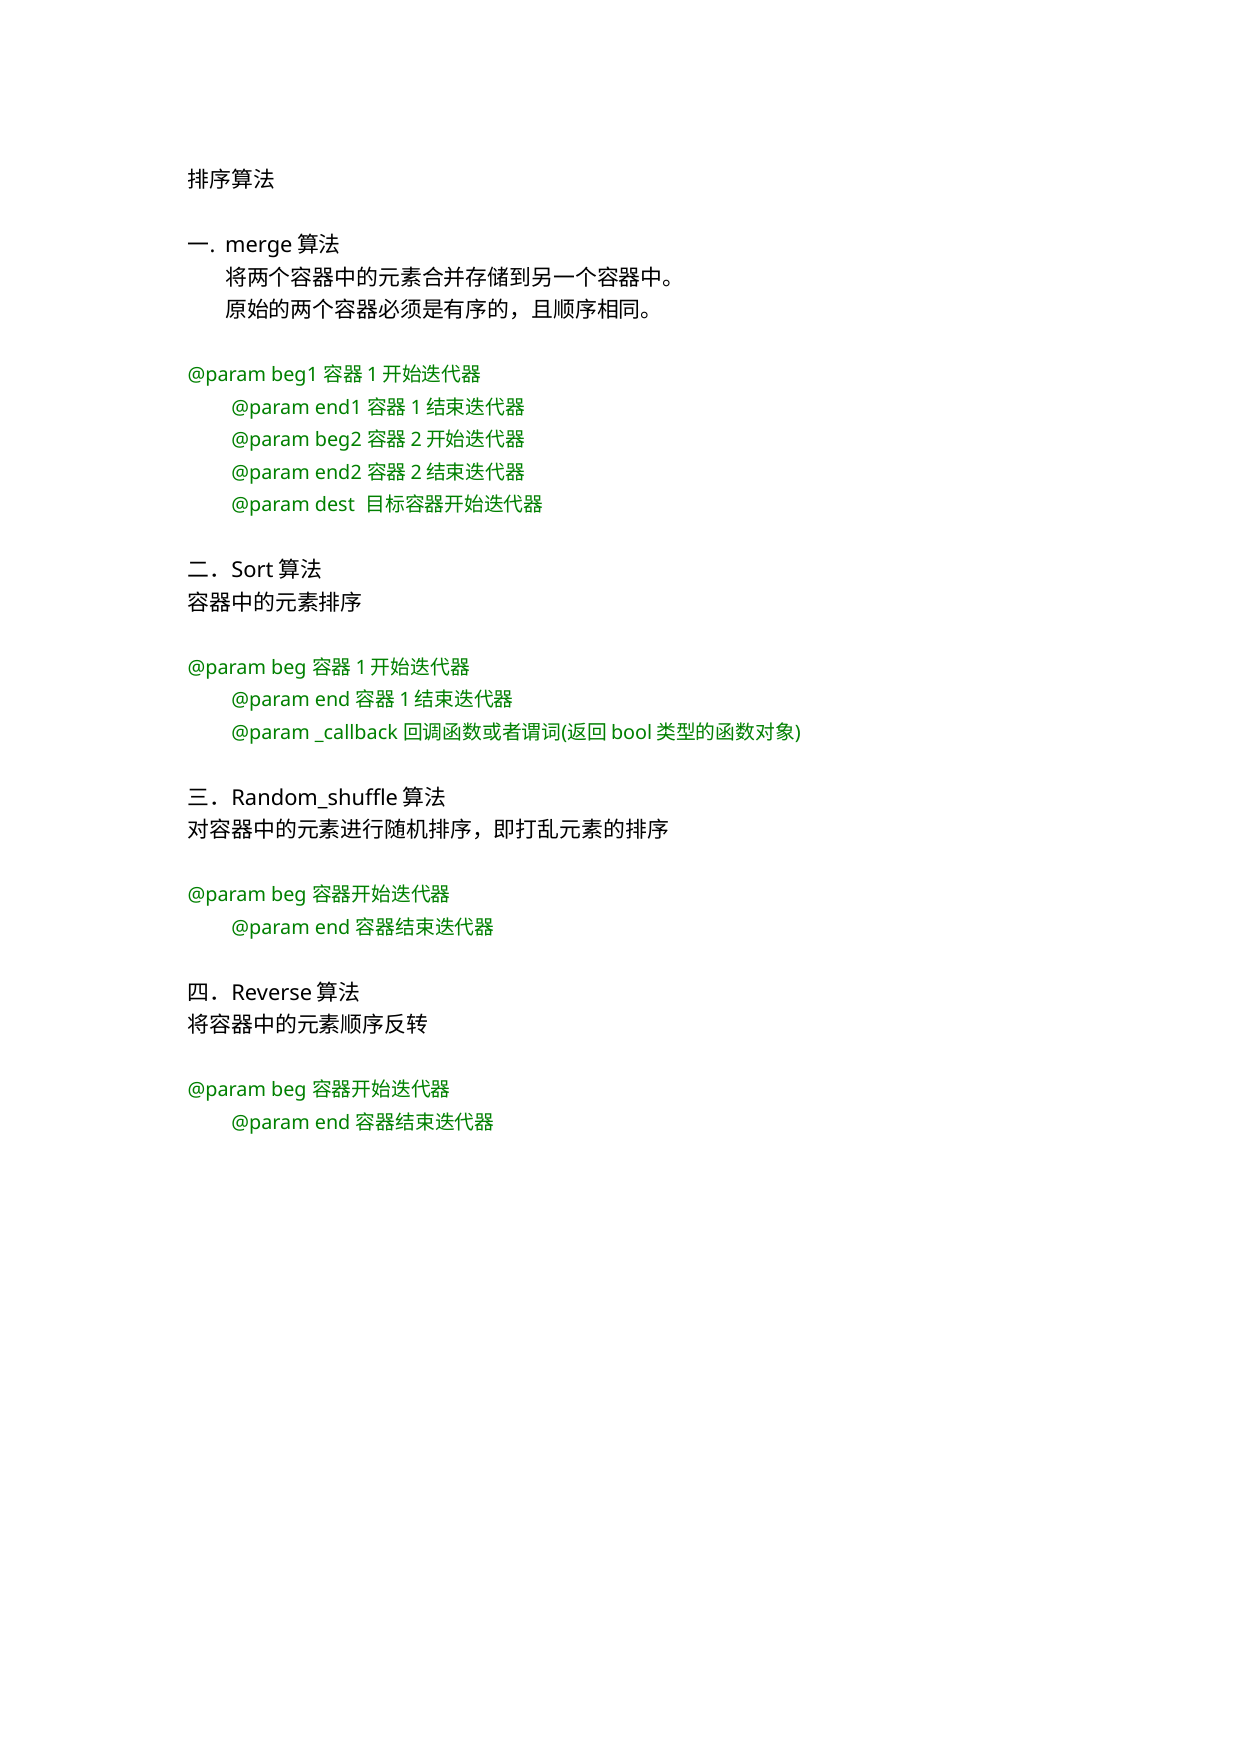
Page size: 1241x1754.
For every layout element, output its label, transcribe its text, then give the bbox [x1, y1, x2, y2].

text 将容器中的元素顺序反转 [187, 1007, 1053, 1039]
text 二．Sort算法 [187, 552, 1053, 584]
text @param beg 容器开始迭代器 [187, 1072, 1053, 1104]
list 将两个容器中的元素合并存储到另一个容器中。 [225, 259, 1053, 292]
text @param end 容器结束迭代器 [187, 909, 1053, 942]
text @param dest 目标容器开始迭代器 [187, 487, 1053, 519]
text @param end1 容器1结束迭代器 [187, 389, 1053, 422]
text @param beg 容器开始迭代器 [187, 877, 1053, 909]
text @param end 容器结束迭代器 [187, 1104, 1053, 1137]
text @param end2 容器2结束迭代器 [187, 454, 1053, 487]
text @param beg2 容器2开始迭代器 [187, 422, 1053, 454]
text @param beg1 容器1开始迭代器 [187, 357, 1053, 389]
text 容器中的元素排序 [187, 584, 1053, 617]
list 原始的两个容器必须是有序的，且顺序相同。 [225, 292, 1053, 324]
text @param end 容器1结束迭代器 [187, 682, 1053, 714]
text @param _callback 回调函数或者谓词(返回bool类型的函数对象) [187, 714, 1053, 747]
text 排序算法 [187, 162, 1053, 194]
text 三．Random_shuffle算法 [187, 779, 1053, 812]
text 对容器中的元素进行随机排序，即打乱元素的排序 [187, 812, 1053, 844]
list merge算法 [187, 227, 1053, 259]
text @param beg 容器1开始迭代器 [187, 649, 1053, 682]
text 四．Reverse算法 [187, 974, 1053, 1007]
